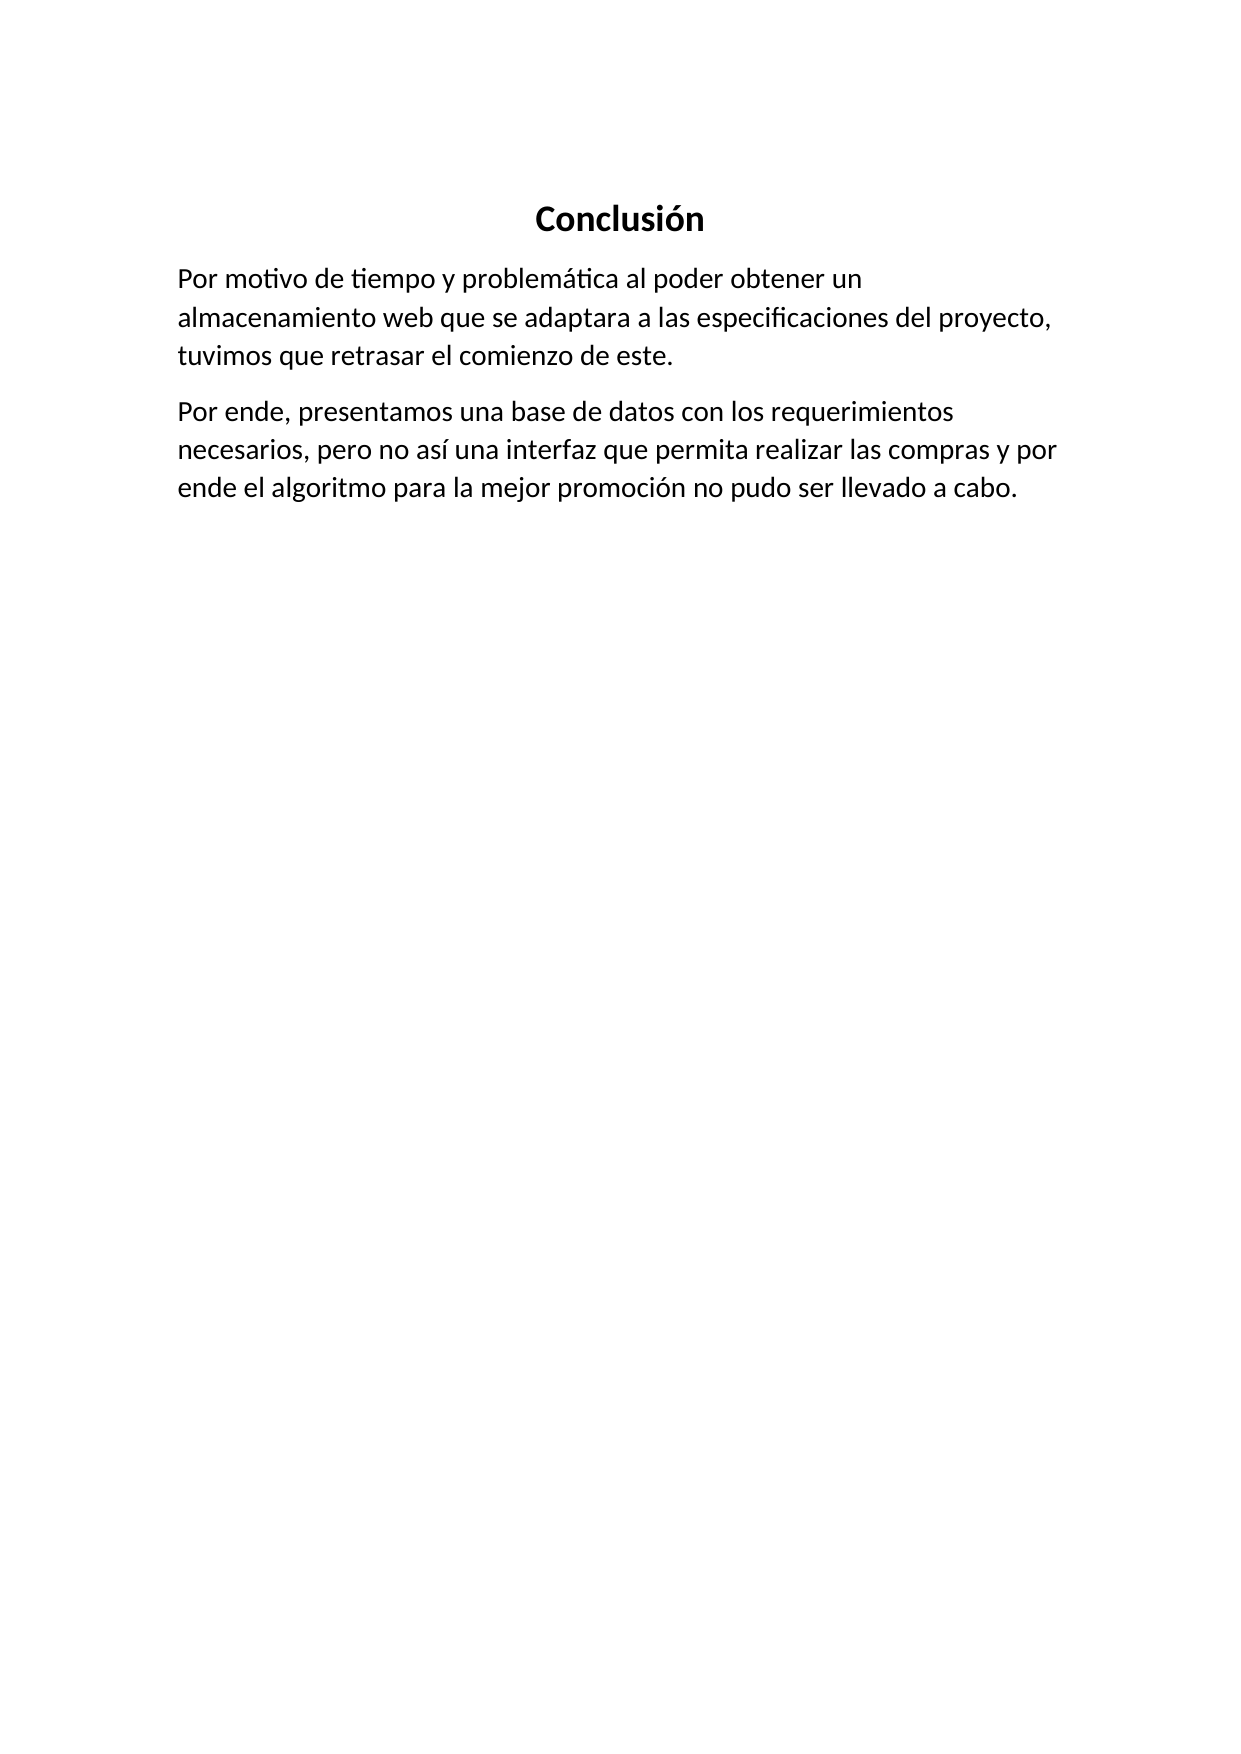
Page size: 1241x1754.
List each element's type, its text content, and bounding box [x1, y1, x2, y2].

text Por motivo de tiempo y problemática al poder obtener un almacenamiento web que se adaptara a las especificaciones del proyecto, tuvimos que retrasar el comienzo de este. [177, 261, 1063, 373]
text Por ende, presentamos una base de datos con los requerimientos necesarios, pero no así una interfaz que permita realizar las compras y por ende el algoritmo para la mejor promoción no pudo ser llevado a cabo. [177, 393, 1063, 505]
text Conclusión [177, 194, 1063, 240]
